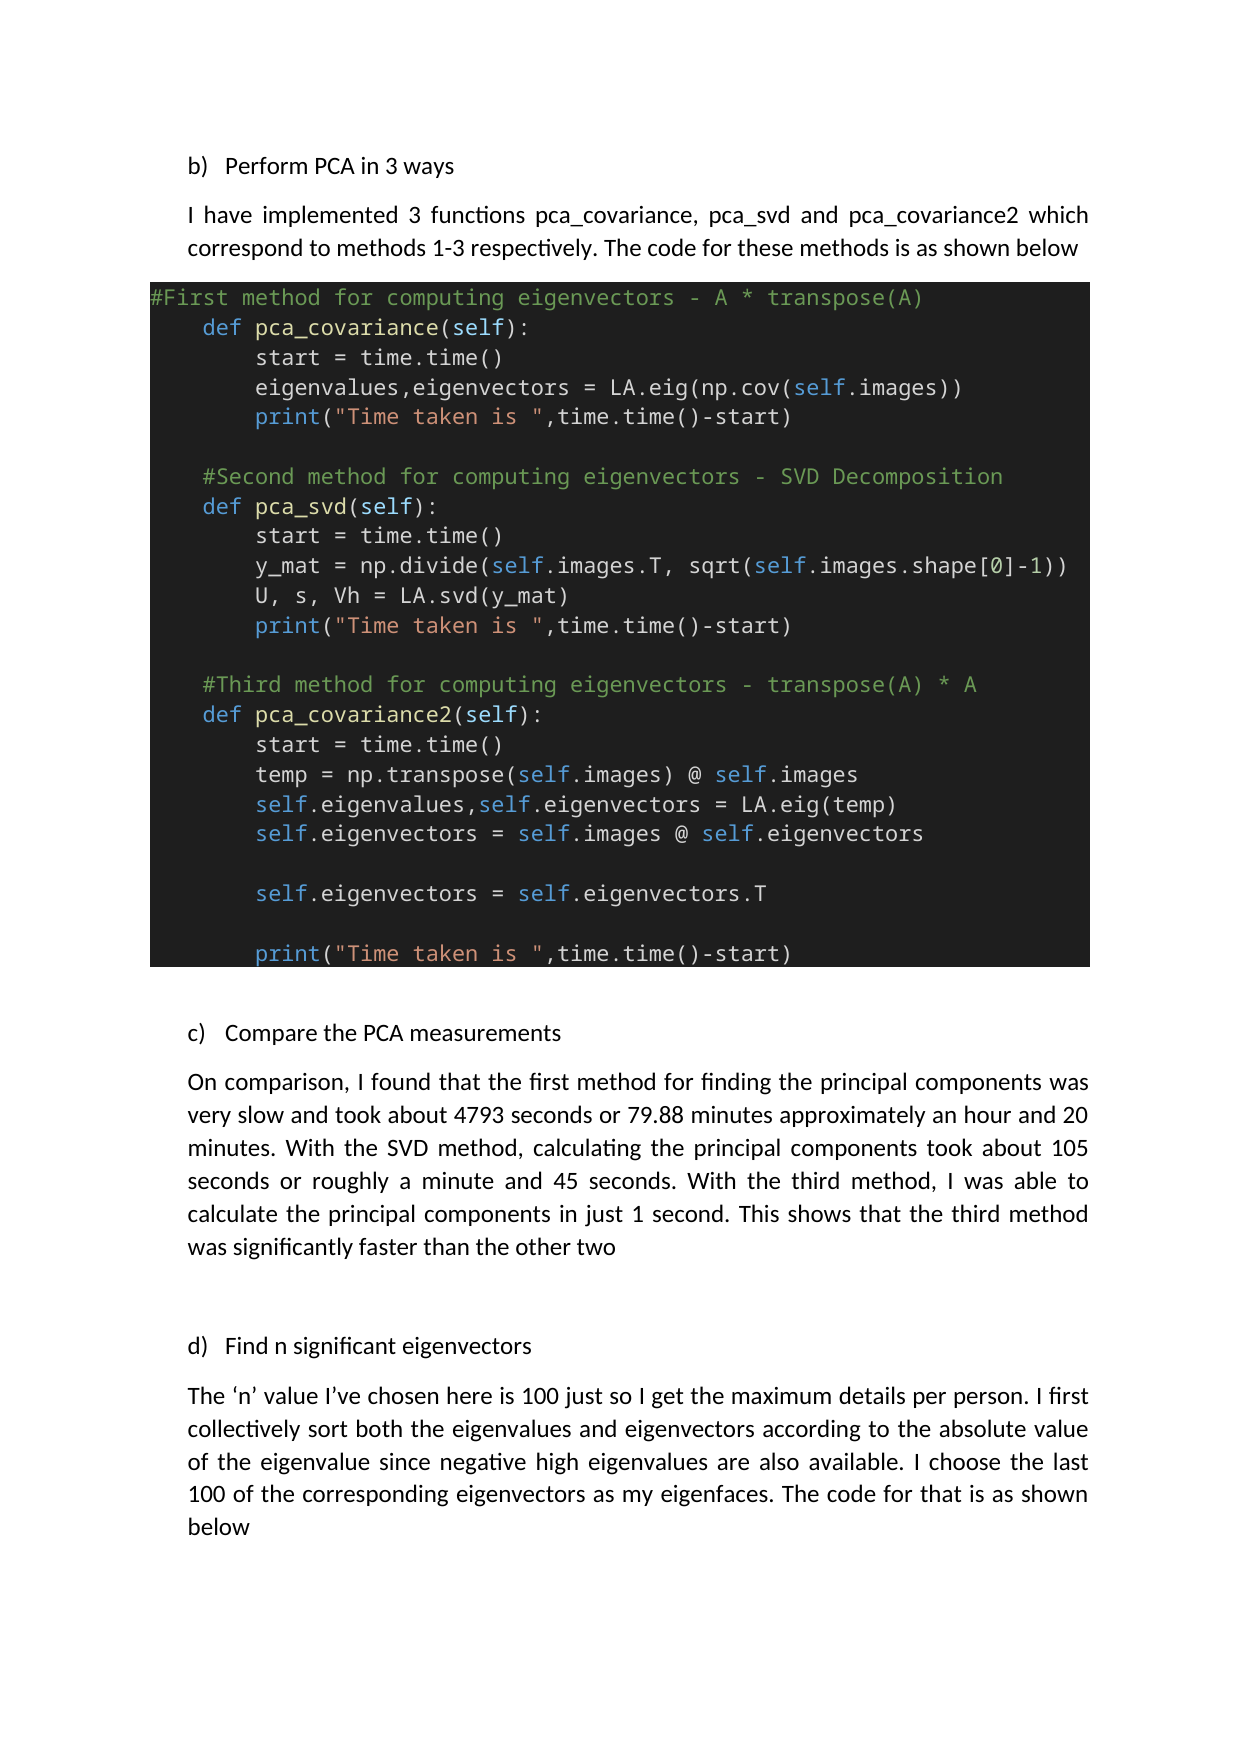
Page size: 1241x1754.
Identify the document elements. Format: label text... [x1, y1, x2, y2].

list Perform PCA in 3 ways [187, 150, 1090, 181]
text self.eigenvectors = self.images @ self.eigenvectors [150, 818, 1090, 848]
text start = time.time() [150, 520, 1090, 550]
text self.eigenvalues,self.eigenvectors = LA.eig(temp) [150, 788, 1090, 818]
list Compare the PCA measurements [187, 1017, 1090, 1047]
text U, s, Vh = LA.svd(y_mat) [150, 580, 1090, 610]
text The ‘n’ value I’ve chosen here is 100 just so I get the maximum details per person. I first collectively sort both the eigenvalues and eigenvectors according to the absolute value of the eigenvalue since negative high eigenvalues are also available. I choose the last 100 of the corresponding eigenvectors as my eigenfaces. The code for that is as shown below [187, 1380, 1090, 1542]
text print("Time taken is ",time.time()-start) [150, 937, 1090, 967]
text print("Time taken is ",time.time()-start) [150, 610, 1090, 639]
text def pca_covariance2(self): [150, 699, 1090, 729]
text temp = np.transpose(self.images) @ self.images [150, 759, 1090, 788]
text #Third method for computing eigenvectors - transpose(A) * A [150, 669, 1090, 699]
text #Second method for computing eigenvectors - SVD Decomposition [150, 461, 1090, 491]
text def pca_svd(self): [150, 491, 1090, 520]
text y_mat = np.divide(self.images.T, sqrt(self.images.shape[0]-1)) [150, 550, 1090, 580]
text #First method for computing eigenvectors - A * transpose(A) [150, 282, 1090, 312]
text eigenvalues,eigenvectors = LA.eig(np.cov(self.images)) [150, 371, 1090, 401]
text print("Time taken is ",time.time()-start) [150, 401, 1090, 431]
text self.eigenvectors = self.eigenvectors.T [150, 878, 1090, 908]
text def pca_covariance(self): [150, 312, 1090, 342]
text start = time.time() [150, 342, 1090, 371]
text On comparison, I found that the first method for finding the principal components was very slow and took about 4793 seconds or 79.88 minutes approximately an hour and 20 minutes. With the SVD method, calculating the principal components took about 105 seconds or roughly a minute and 45 seconds. With the third method, I was able to calculate the principal components in just 1 second. This shows that the third method was significantly faster than the other two [187, 1066, 1090, 1262]
text I have implemented 3 functions pca_covariance, pca_svd and pca_covariance2 which correspond to methods 1-3 respectively. The code for these methods is as shown below [187, 199, 1090, 263]
text start = time.time() [150, 729, 1090, 759]
list Find n significant eigenvectors [187, 1330, 1090, 1361]
